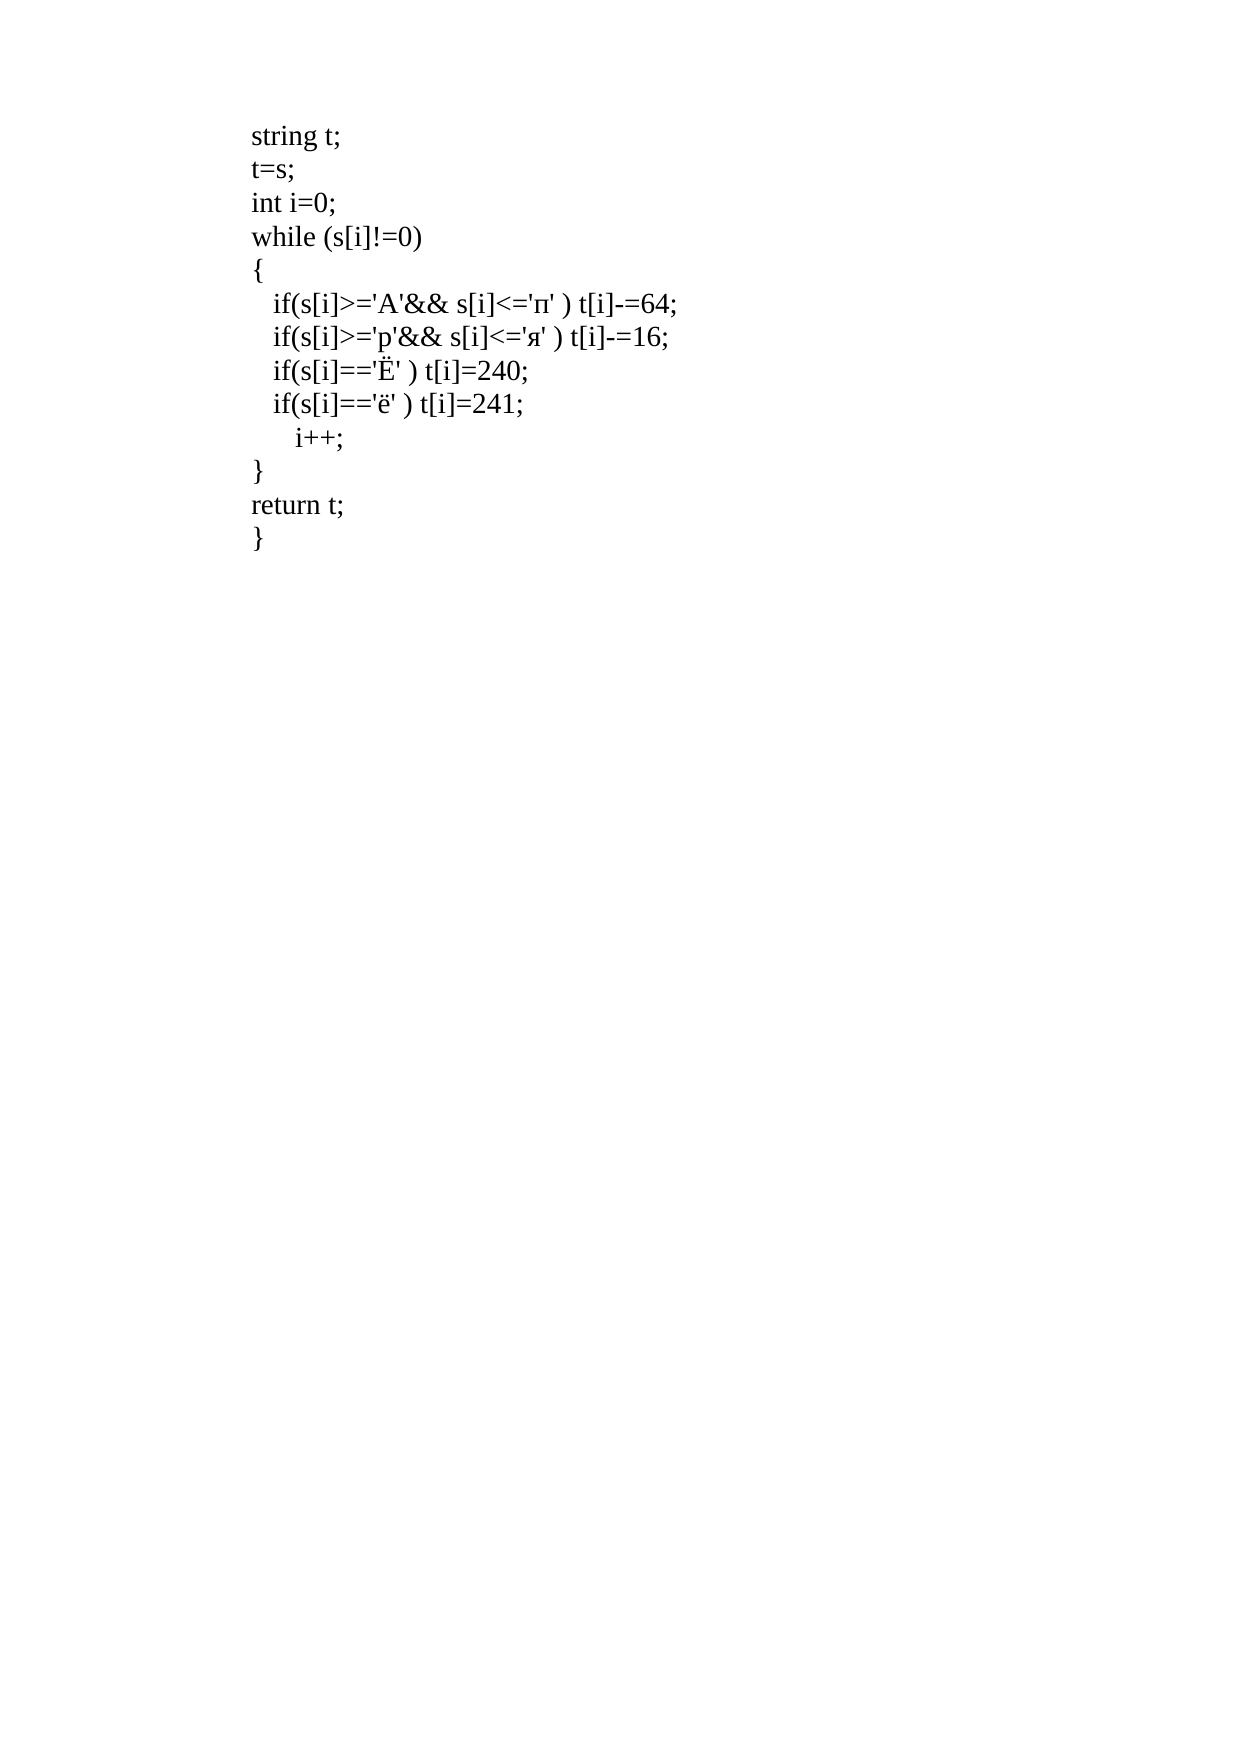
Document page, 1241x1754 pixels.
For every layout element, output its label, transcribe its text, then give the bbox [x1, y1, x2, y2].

text if(s[i]>='А'&& s[i]<='п' ) t[i]-=64; [251, 286, 1152, 319]
text while (s[i]!=0) [251, 219, 1152, 252]
text } [251, 521, 1152, 554]
text { [251, 252, 1152, 286]
text t=s; [251, 152, 1152, 185]
text if(s[i]=='ё' ) t[i]=241; [251, 386, 1152, 420]
text int i=0; [251, 185, 1152, 219]
text } [251, 453, 1152, 487]
text if(s[i]>='р'&& s[i]<='я' ) t[i]-=16; [251, 319, 1152, 353]
text string t; [251, 118, 1152, 152]
text i++; [251, 420, 1152, 453]
text return t; [251, 487, 1152, 521]
text if(s[i]=='Ё' ) t[i]=240; [251, 353, 1152, 386]
